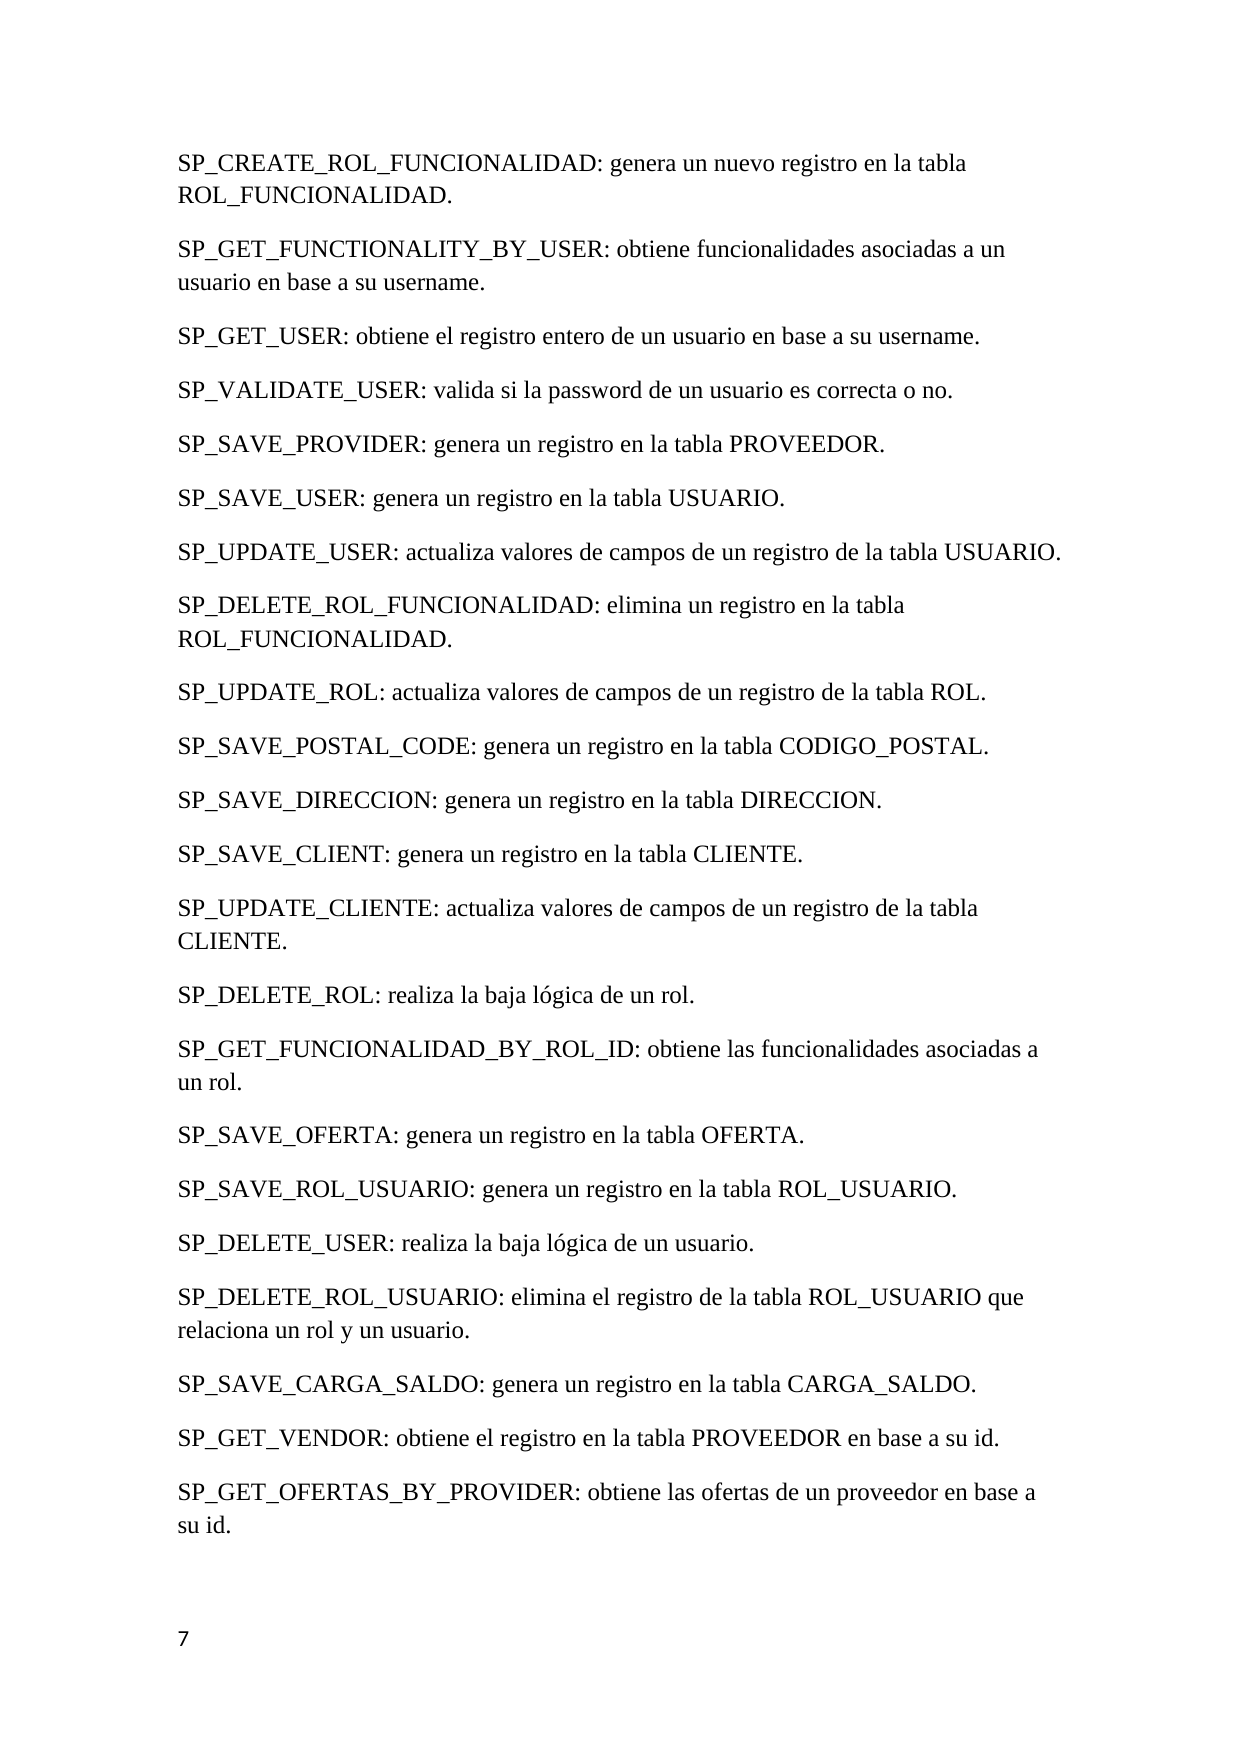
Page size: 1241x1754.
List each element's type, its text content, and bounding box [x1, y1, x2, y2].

text SP_VALIDATE_USER: valida si la password de un usuario es correcta o no. [177, 375, 1063, 404]
text SP_UPDATE_ROL: actualiza valores de campos de un registro de la tabla ROL. [177, 677, 1063, 706]
text SP_GET_FUNCTIONALITY_BY_USER: obtiene funcionalidades asociadas a un usuario en base a su username. [177, 234, 1063, 296]
text SP_SAVE_CLIENT: genera un registro en la tabla CLIENTE. [177, 839, 1063, 868]
text SP_SAVE_PROVIDER: genera un registro en la tabla PROVEEDOR. [177, 429, 1063, 458]
text SP_UPDATE_USER: actualiza valores de campos de un registro de la tabla USUARIO. [177, 537, 1063, 566]
text SP_DELETE_ROL: realiza la baja lógica de un rol. [177, 980, 1063, 1008]
text SP_SAVE_DIRECCION: genera un registro en la tabla DIRECCION. [177, 785, 1063, 814]
text SP_GET_USER: obtiene el registro entero de un usuario en base a su username. [177, 321, 1063, 350]
text SP_CREATE_ROL_FUNCIONALIDAD: genera un nuevo registro en la tabla ROL_FUNCIONALIDAD. [177, 148, 1063, 209]
text SP_GET_FUNCIONALIDAD_BY_ROL_ID: obtiene las funcionalidades asociadas a un rol. [177, 1034, 1063, 1095]
text SP_SAVE_OFERTA: genera un registro en la tabla OFERTA. [177, 1121, 1063, 1149]
text SP_DELETE_ROL_FUNCIONALIDAD: elimina un registro en la tabla ROL_FUNCIONALIDAD. [177, 591, 1063, 652]
text SP_SAVE_CARGA_SALDO: genera un registro en la tabla CARGA_SALDO. [177, 1369, 1063, 1398]
text SP_SAVE_USER: genera un registro en la tabla USUARIO. [177, 483, 1063, 512]
text SP_DELETE_USER: realiza la baja lógica de un usuario. [177, 1228, 1063, 1257]
text SP_GET_OFERTAS_BY_PROVIDER: obtiene las ofertas de un proveedor en base a su id. [177, 1477, 1063, 1538]
text SP_DELETE_ROL_USUARIO: elimina el registro de la tabla ROL_USUARIO que relaciona un rol y un usuario. [177, 1282, 1063, 1344]
text SP_SAVE_ROL_USUARIO: genera un registro en la tabla ROL_USUARIO. [177, 1174, 1063, 1203]
text SP_UPDATE_CLIENTE: actualiza valores de campos de un registro de la tabla CLIENTE. [177, 893, 1063, 955]
text SP_GET_VENDOR: obtiene el registro en la tabla PROVEEDOR en base a su id. [177, 1423, 1063, 1452]
text SP_SAVE_POSTAL_CODE: genera un registro en la tabla CODIGO_POSTAL. [177, 731, 1063, 760]
